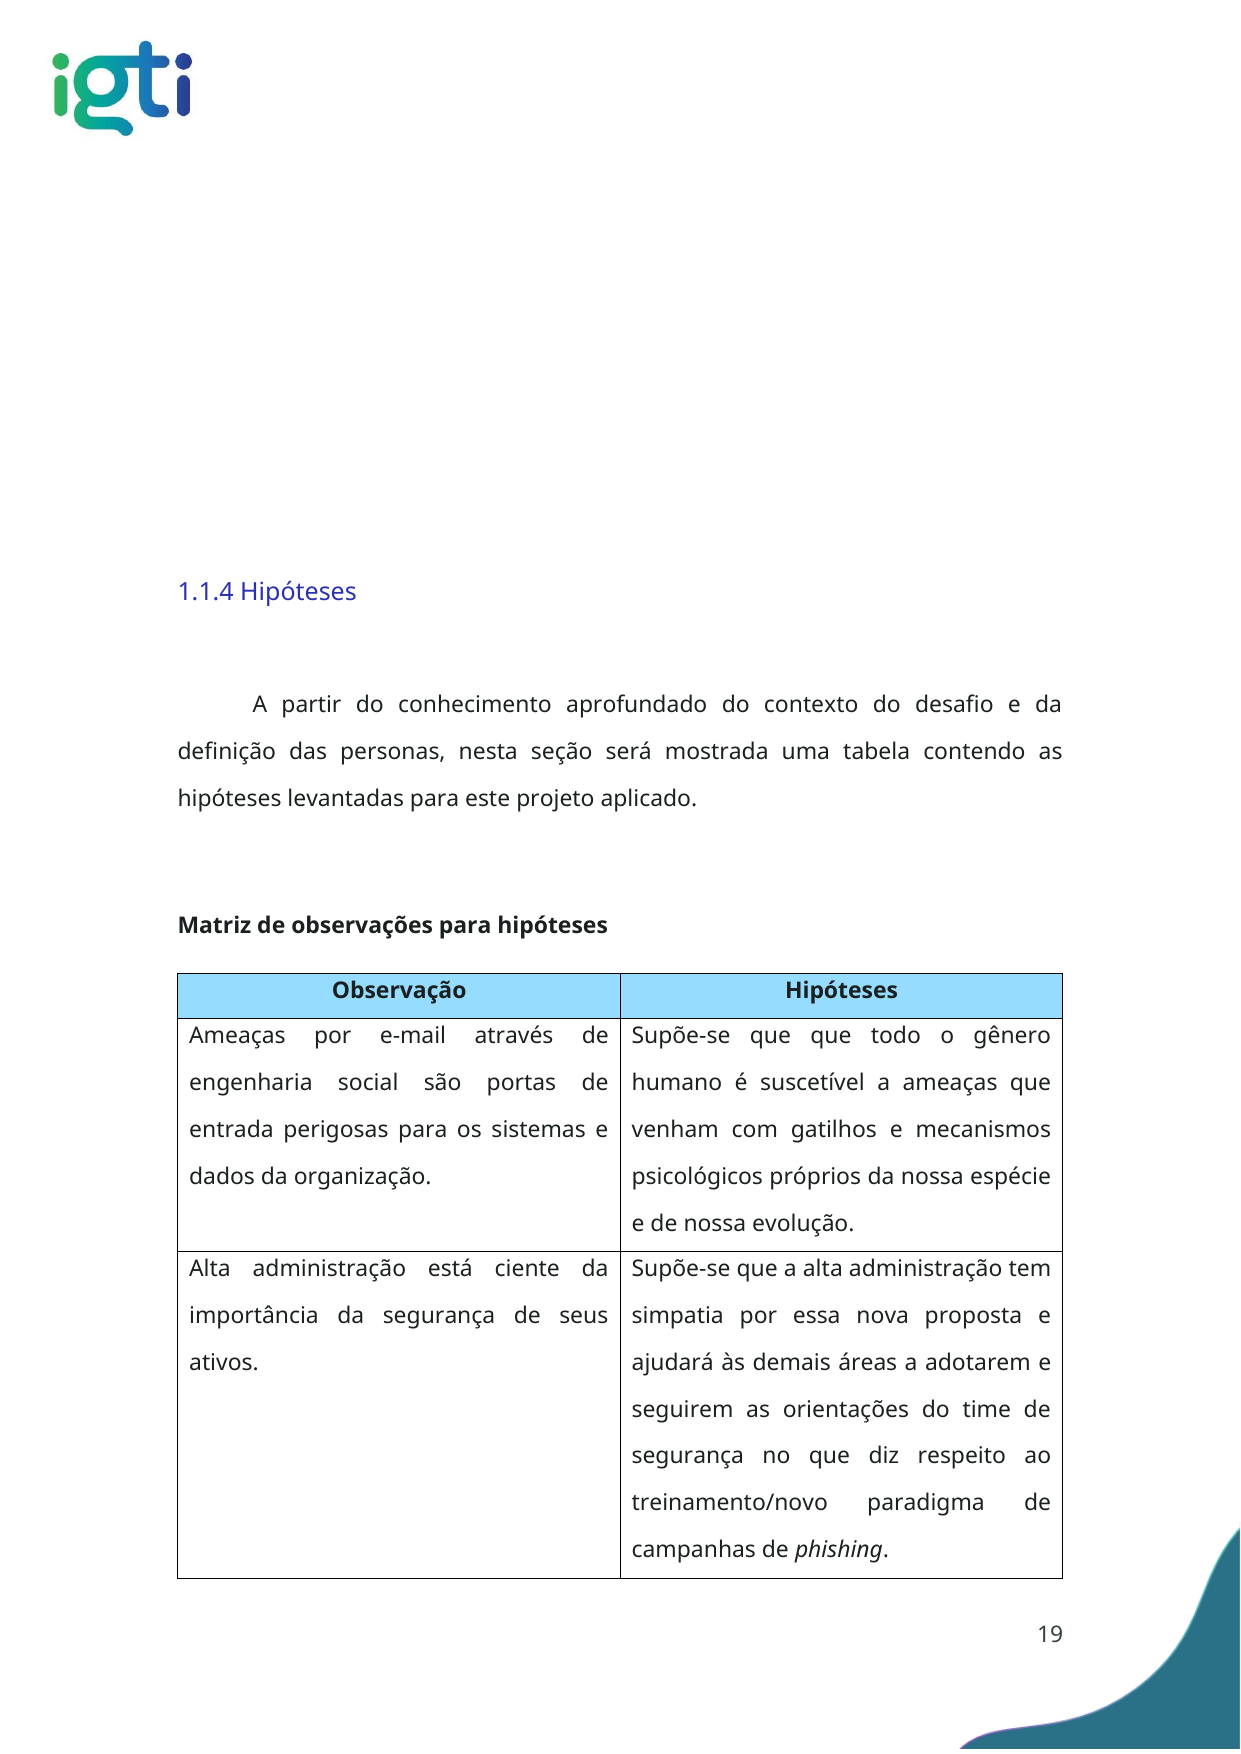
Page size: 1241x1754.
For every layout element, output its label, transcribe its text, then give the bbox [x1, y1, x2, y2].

picture [37, 34, 205, 141]
table_cell Alta administração está ciente da importância da segurança de seus ativos. [178, 1252, 620, 1578]
table_cell Supõe-se que a alta administração tem simpatia por essa nova proposta e ajudará às demais áreas a adotarem e seguirem as orientações do time de segurança no que diz respeito ao treinamento/novo paradigma de campanhas de phishing. [621, 1252, 1062, 1578]
text Matriz de observações para hipóteses [177, 909, 1063, 940]
picture [955, 1521, 1241, 1749]
text A partir do conhecimento aprofundado do contexto do desafio e da definição das personas, nesta seção será mostrada uma tabela contendo as hipóteses levantadas para este projeto aplicado. [177, 688, 1063, 813]
subtitle 1.1.4 Hipóteses [177, 574, 1063, 608]
table_header Observação [178, 974, 620, 1018]
table_header Hipóteses [621, 974, 1062, 1018]
table_cell Supõe-se que que todo o gênero humano é suscetível a ameaças que venham com gatilhos e mecanismos psicológicos próprios da nossa espécie e de nossa evolução. [621, 1019, 1062, 1251]
table_cell Ameaças por e-mail através de engenharia social são portas de entrada perigosas para os sistemas e dados da organização. [178, 1019, 620, 1251]
